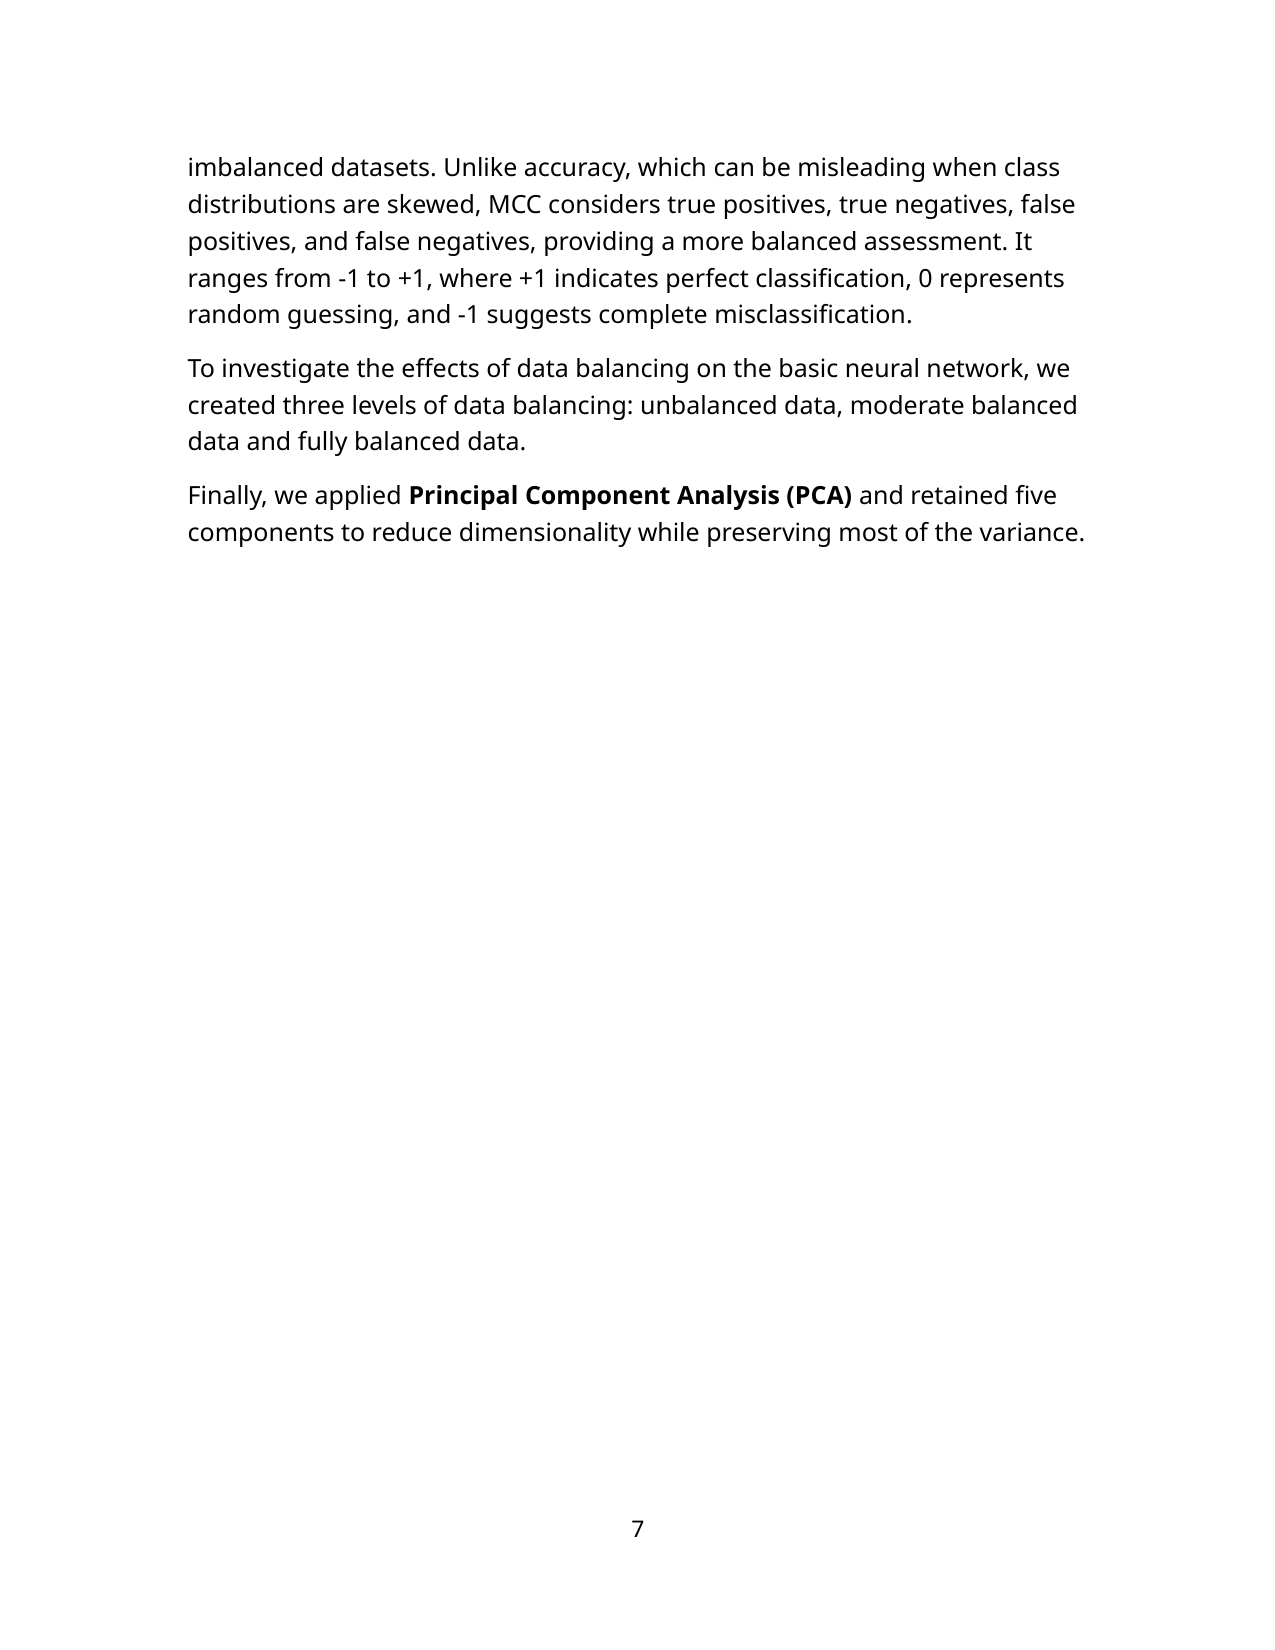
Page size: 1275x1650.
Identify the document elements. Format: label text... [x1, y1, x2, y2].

text Finally, we applied Principal Component Analysis (PCA) and retained five components to reduce dimensionality while preserving most of the variance. [187, 477, 1087, 548]
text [187, 150, 1087, 331]
text To investigate the effects of data balancing on the basic neural network, we created three levels of data balancing: unbalanced data, moderate balanced data and fully balanced data. [187, 351, 1087, 458]
